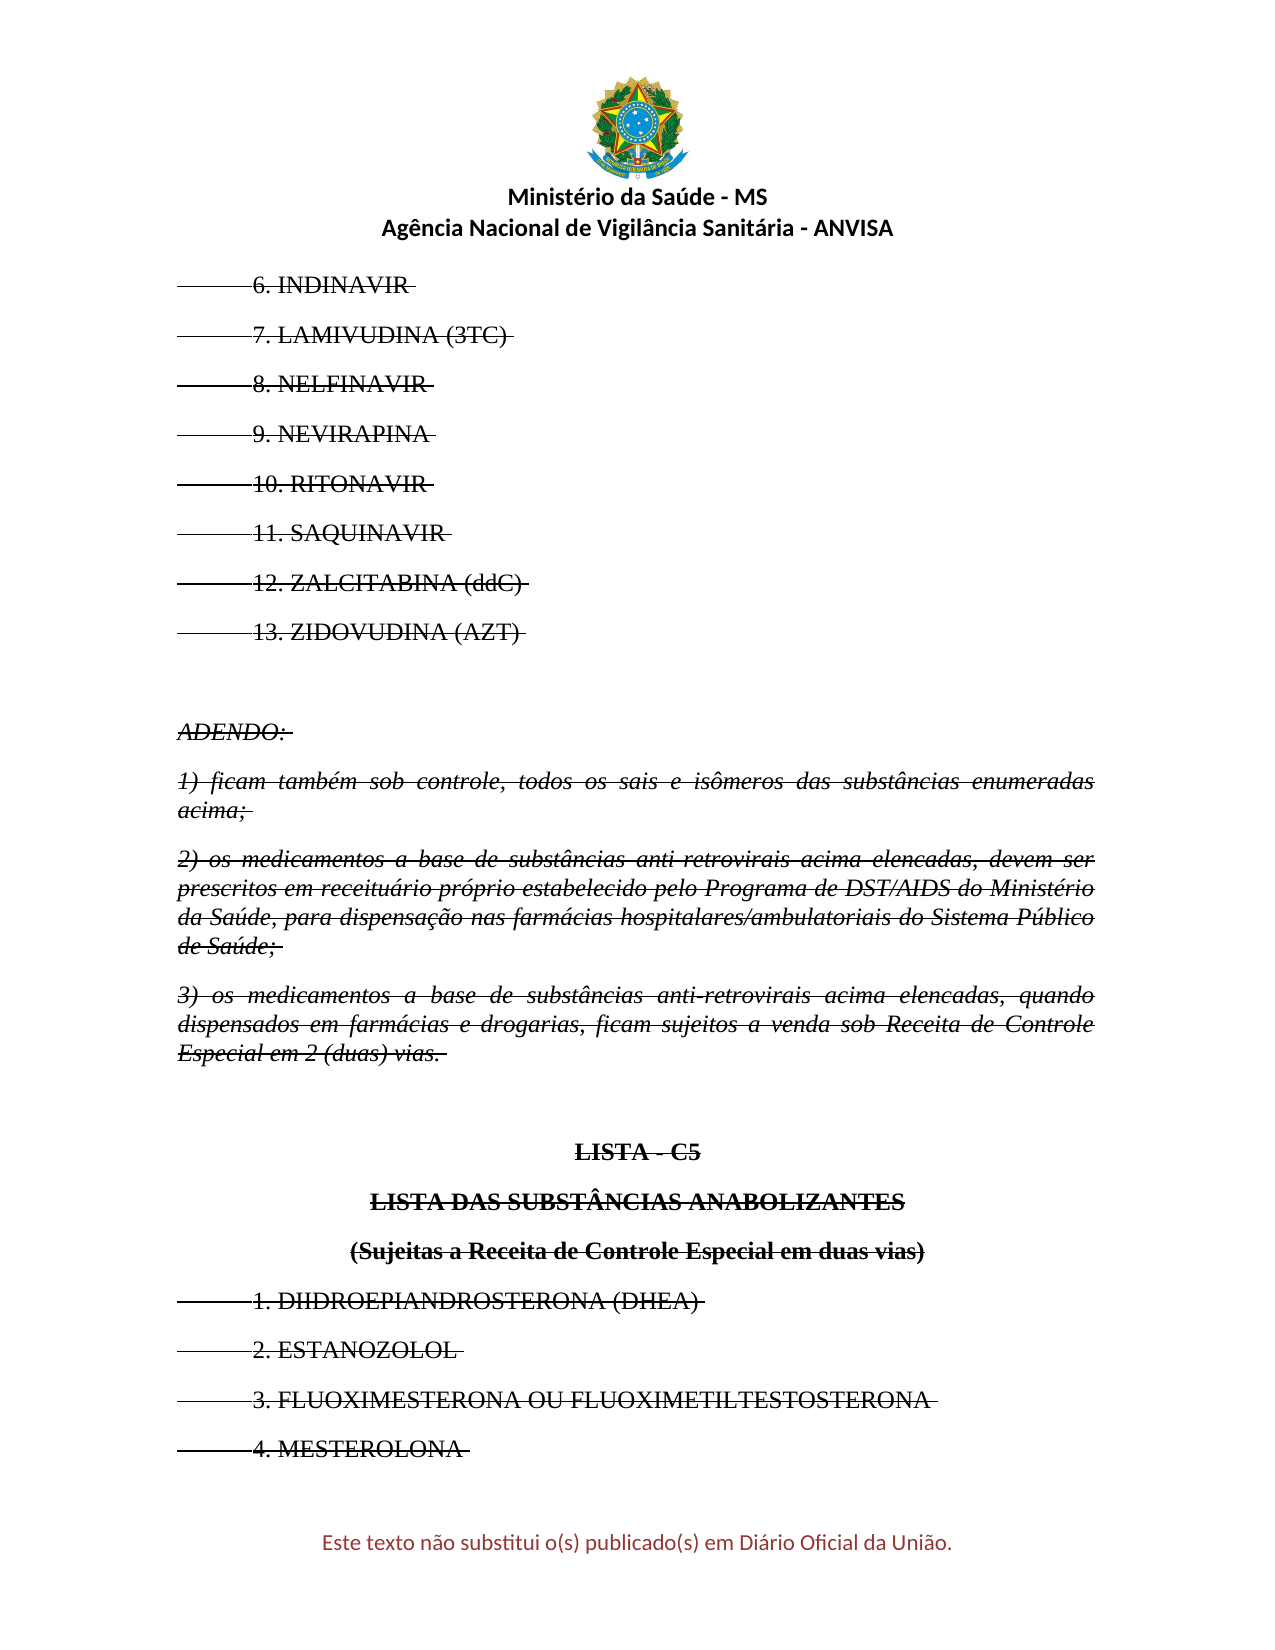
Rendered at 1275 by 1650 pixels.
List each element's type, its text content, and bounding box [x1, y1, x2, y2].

list 4. MESTEROLONA [177, 1434, 1098, 1463]
text LISTA DAS SUBSTÂNCIAS ANABOLIZANTES [177, 1187, 1098, 1215]
list 10. RITONAVIR [177, 469, 1098, 497]
list 6. INDINAVIR [177, 270, 1098, 299]
list 9. NEVIRAPINA [177, 419, 1098, 448]
list 3. FLUOXIMESTERONA OU FLUOXIMETILTESTOSTERONA [177, 1385, 1098, 1414]
list 1. DIIDROEPIANDROSTERONA (DHEA) [177, 1286, 1098, 1314]
text (Sujeitas a Receita de Controle Especial em duas vias) [177, 1236, 1098, 1265]
picture [583, 75, 692, 182]
text 2) os medicamentos a base de substâncias anti-retrovirais acima elencadas, devem ser prescritos em receituário próprio estabelecido pelo Programa de DST/AIDS do Ministério da Saúde, para dispensação nas farmácias hospitalares/ambulatoriais do Sistema Público de Saúde; [177, 844, 1098, 959]
list 7. LAMIVUDINA (3TC) [177, 320, 1098, 349]
list 8. NELFINAVIR [177, 369, 1098, 398]
text ADENDO: [177, 717, 1098, 745]
list 12. ZALCITABINA (ddC) [177, 568, 1098, 597]
list 13. ZIDOVUDINA (AZT) [177, 617, 1098, 646]
text LISTA - C5 [177, 1137, 1098, 1166]
list 11. SAQUINAVIR [177, 518, 1098, 547]
text 1) ficam também sob controle, todos os sais e isômeros das substâncias enumeradas acima; [177, 766, 1098, 824]
list 2. ESTANOZOLOL [177, 1335, 1098, 1364]
text 3) os medicamentos a base de substâncias anti-retrovirais acima elencadas, quando dispensados em farmácias e drogarias, ficam sujeitos a venda sob Receita de Controle Especial em 2 (duas) vias. [177, 980, 1098, 1067]
